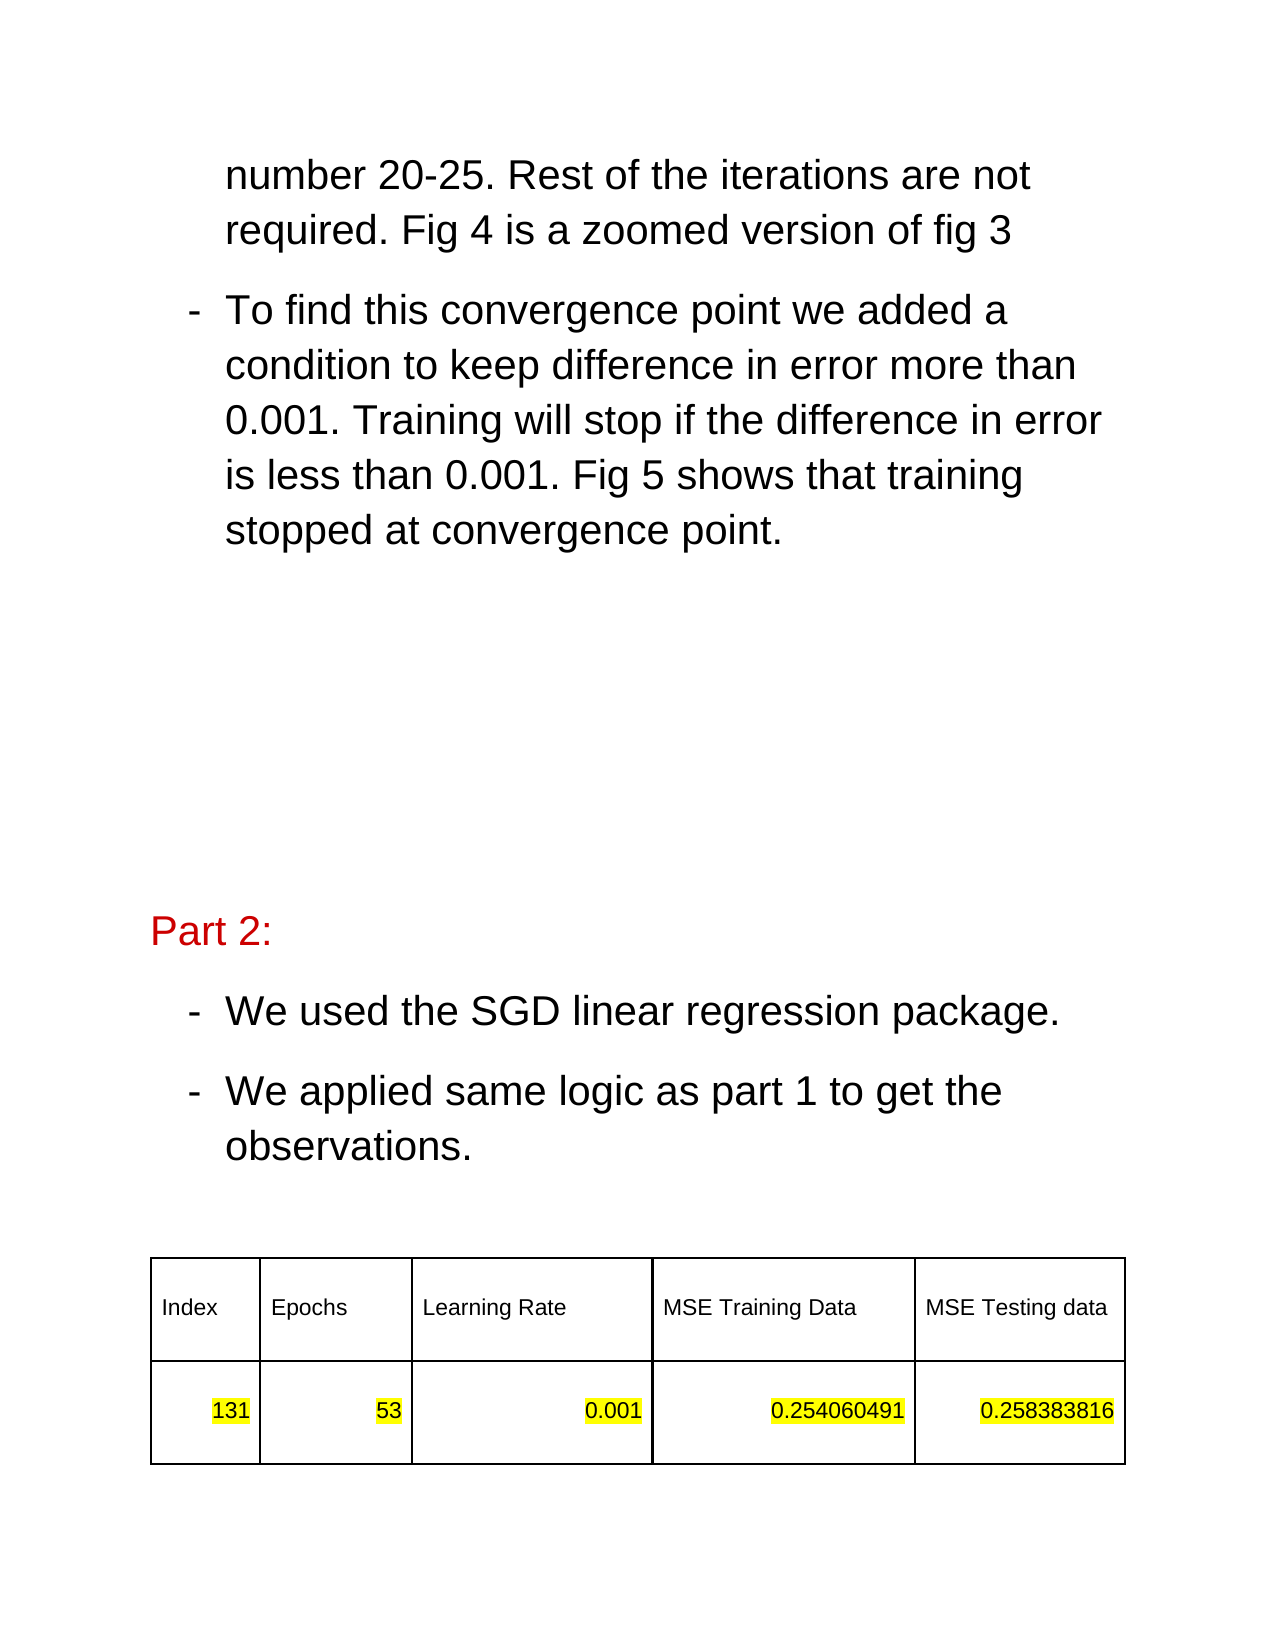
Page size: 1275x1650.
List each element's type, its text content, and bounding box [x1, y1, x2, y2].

table_cell 53 [261, 1362, 411, 1463]
table_header Learning Rate [413, 1259, 651, 1360]
table_cell 0.001 [413, 1362, 651, 1463]
table_header MSE Testing data [916, 1259, 1124, 1360]
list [187, 150, 1125, 253]
table_cell 0.258383816 [916, 1362, 1124, 1463]
table_header Index [152, 1259, 259, 1360]
list To find this convergence point we added a condition to keep difference in error more than 0.001. Training will stop if the difference in error is less than 0.001. Fig 5 shows that training stopped at convergence point. [187, 285, 1125, 553]
table_cell 0.254060491 [654, 1362, 914, 1463]
table_header MSE Training Data [654, 1259, 914, 1360]
table_header Epochs [261, 1259, 411, 1360]
list We applied same logic as part 1 to get the observations. [187, 1066, 1125, 1169]
text Part 2: [150, 906, 1125, 954]
list We used the SGD linear regression package. [187, 986, 1125, 1034]
table_cell 131 [152, 1362, 259, 1463]
